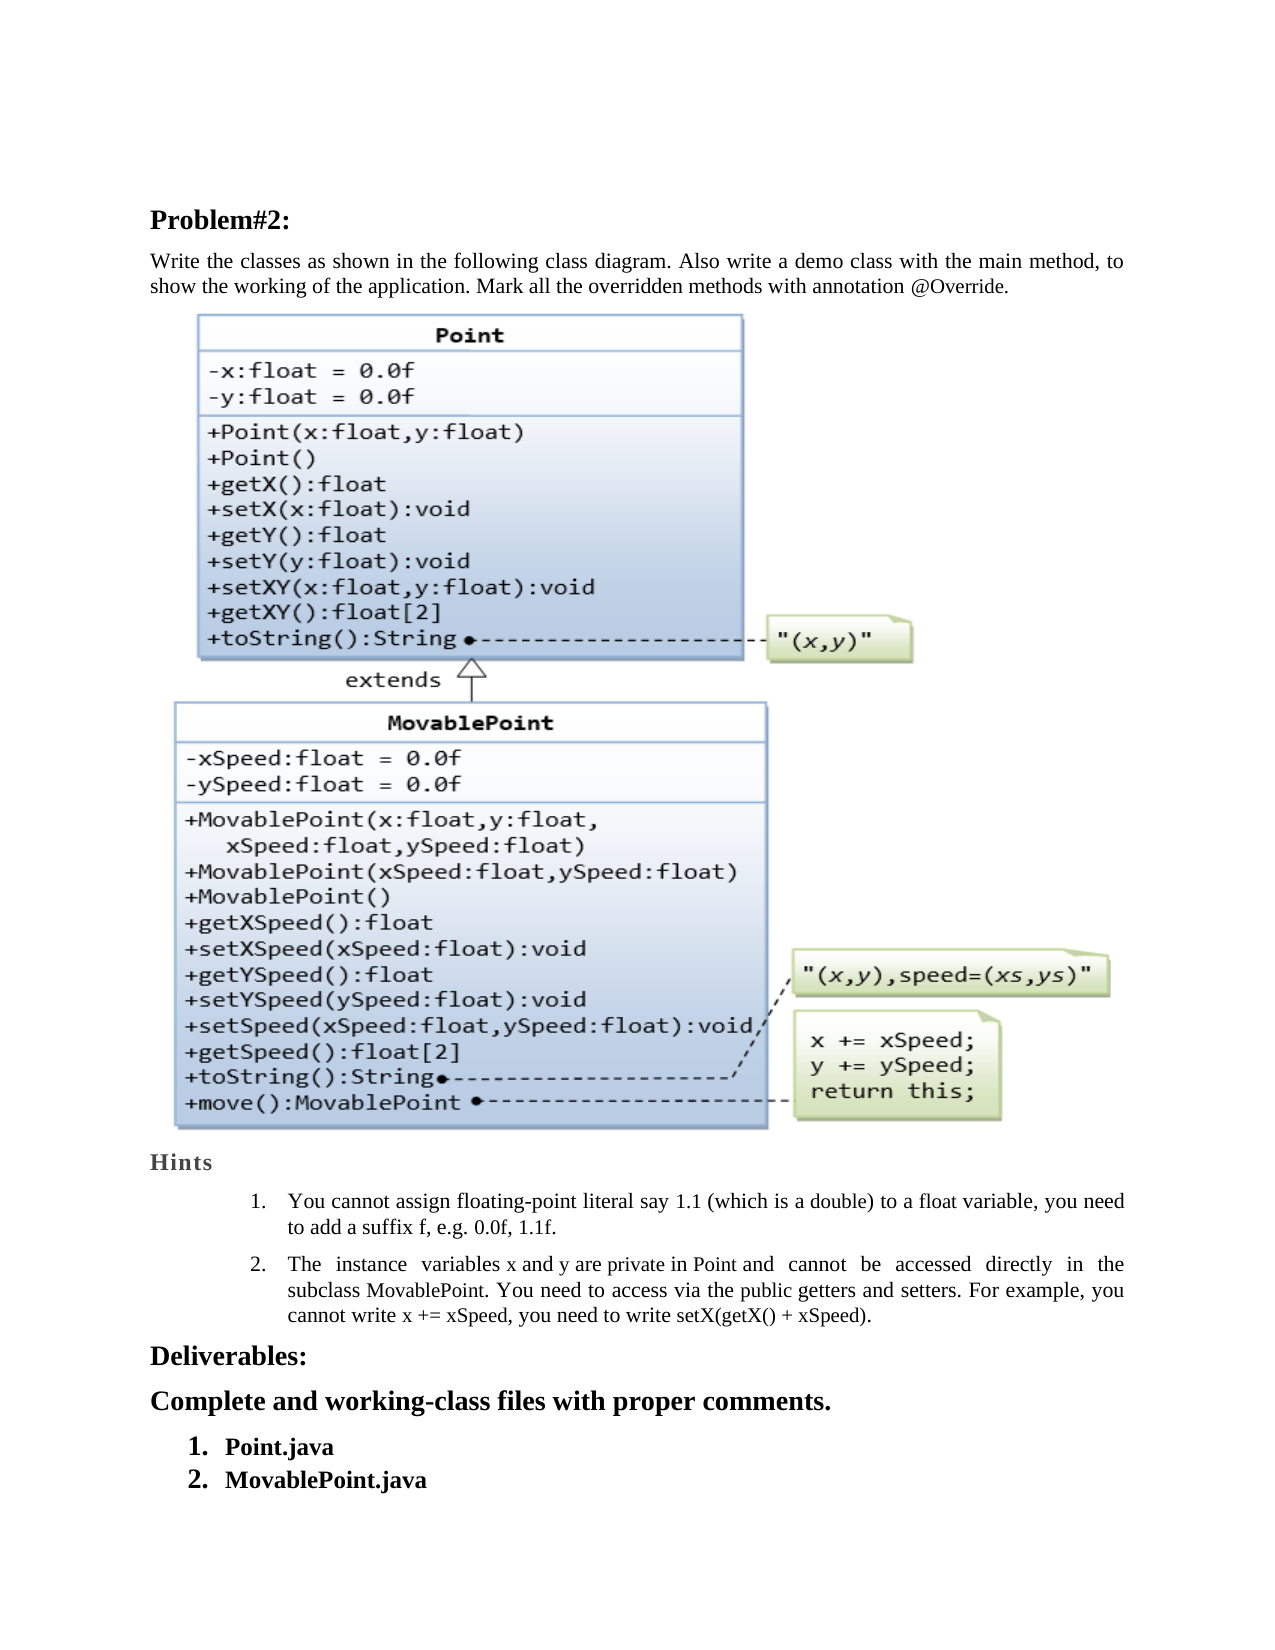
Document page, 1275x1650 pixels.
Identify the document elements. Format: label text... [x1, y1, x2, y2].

text Deliverables: [150, 1339, 1125, 1372]
picture [150, 310, 1125, 1136]
text Complete and working-class files with proper comments. [150, 1384, 1125, 1417]
list Point.java [187, 1429, 1125, 1462]
list MovablePoint.java [187, 1462, 1125, 1494]
list You cannot assign floating-point literal say 1.1 (which is a double) to a float variable, you need to add a suffix f, e.g. 0.0f, 1.1f. [250, 1188, 1125, 1239]
text Problem#2: [150, 203, 1125, 235]
list The instance variables x and y are private in Point and cannot be accessed directly in the subclass MovablePoint. You need to access via the public getters and setters. For example, you cannot write x += xSpeed, you need to write setX(getX() + xSpeed). [250, 1251, 1125, 1327]
text Write the classes as shown in the following class diagram. Also write a demo class with the main method, to show the working of the application. Mark all the overridden methods with annotation @Override. [150, 248, 1125, 298]
text Hints [150, 1148, 1125, 1176]
